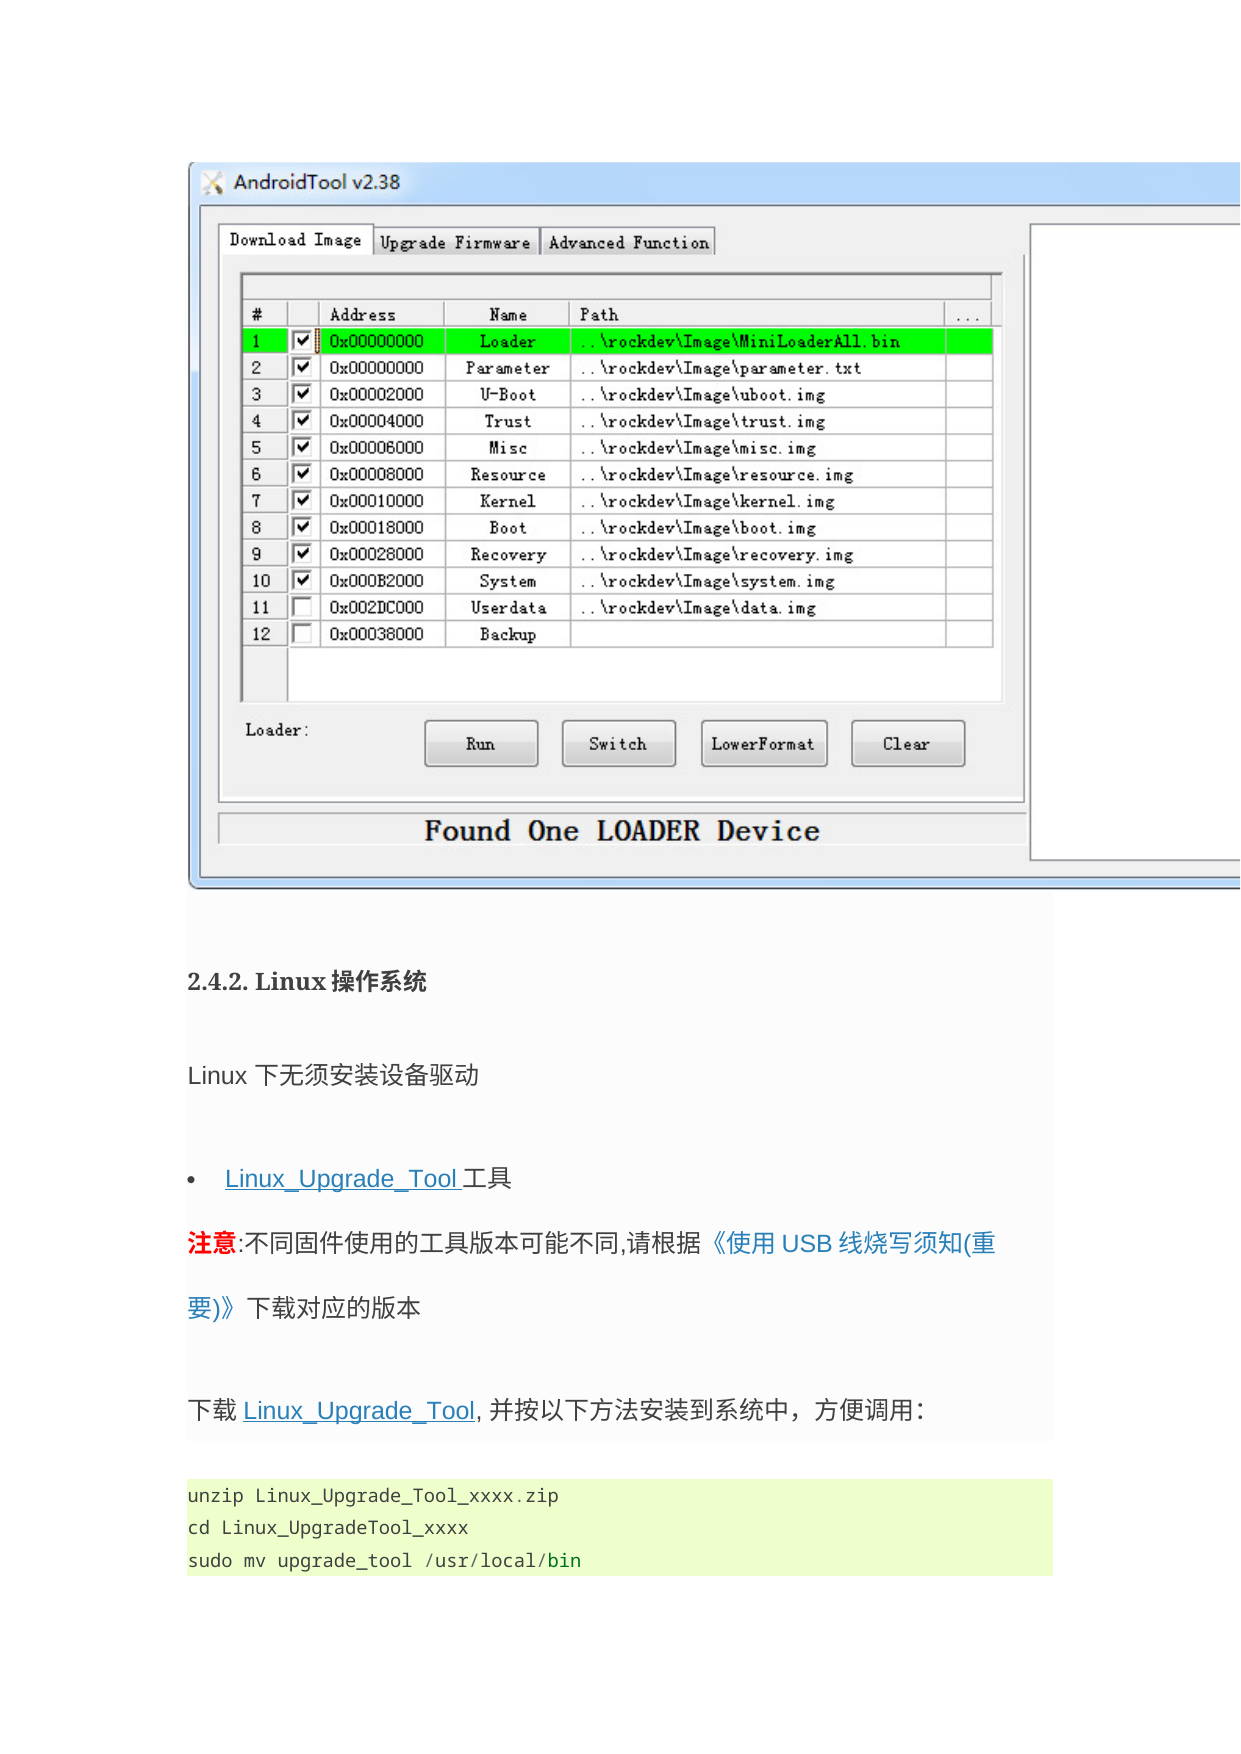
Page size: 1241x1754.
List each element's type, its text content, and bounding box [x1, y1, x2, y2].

list Linux_Upgrade_Tool工具 [187, 1144, 1053, 1209]
picture [187, 162, 1241, 891]
text unzip Linux_Upgrade_Tool_xxxx.zip [187, 1479, 1053, 1511]
text 下载 Linux_Upgrade_Tool, 并按以下方法安装到系统中，方便调用： [187, 1376, 1053, 1441]
text 2.4.2. Linux操作系统 [187, 947, 1053, 1012]
text sudo mv upgrade_tool /usr/local/bin [187, 1544, 1053, 1576]
text cd Linux_UpgradeTool_xxxx [187, 1511, 1053, 1544]
text Linux 下无须安装设备驱动 [187, 1041, 1053, 1106]
text 注意:不同固件使用的工具版本可能不同,请根据《使用USB线烧写须知(重要)》下载对应的版本 [187, 1209, 1053, 1339]
